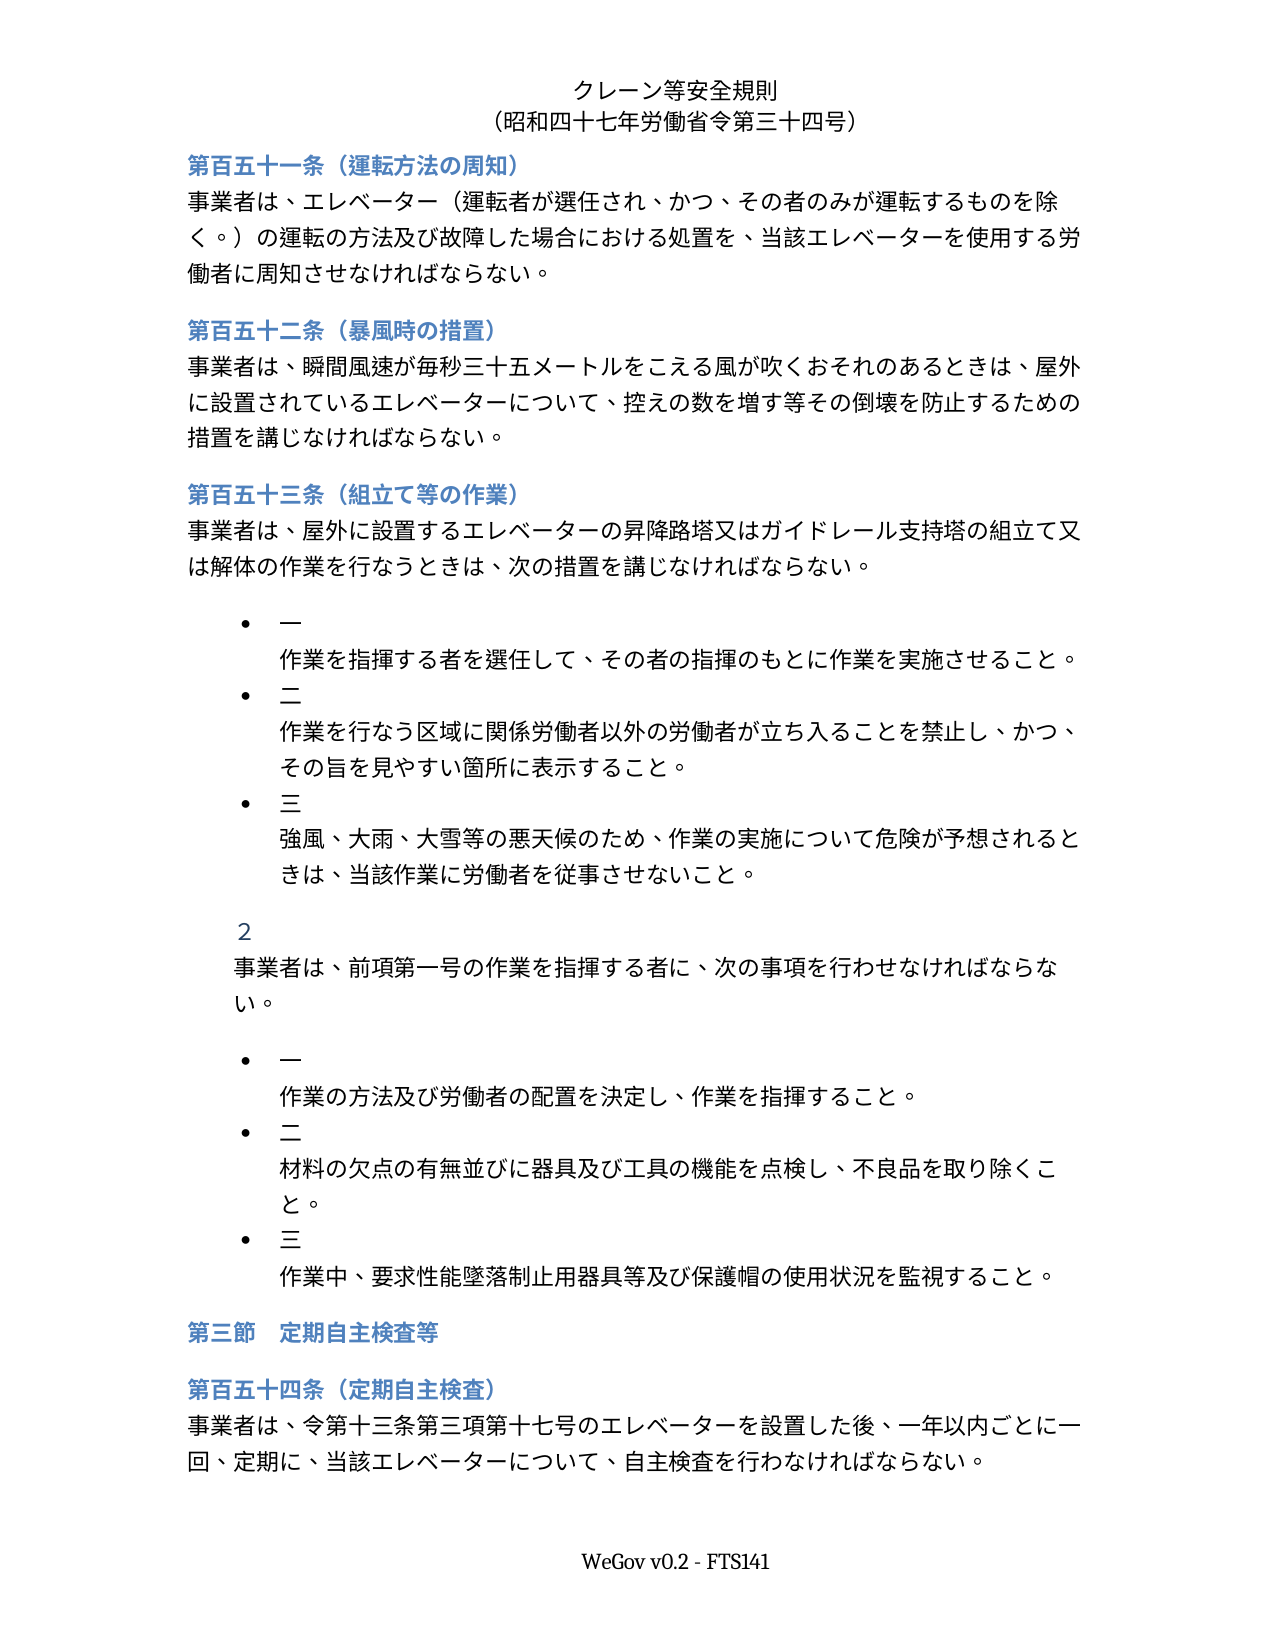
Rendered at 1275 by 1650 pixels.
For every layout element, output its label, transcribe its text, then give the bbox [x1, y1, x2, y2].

text 事業者は、屋外に設置するエレベーターの昇降路塔又はガイドレール支持塔の組立て又は解体の作業を行なうときは、次の措置を講じなければならない。 [187, 515, 1087, 582]
list 三 強風、大雨、大雪等の悪天候のため、作業の実施について危険が予想されるときは、当該作業に労働者を従事させないこと。 [242, 787, 1087, 891]
subtitle 第百五十四条（定期自主検査） [187, 1374, 1087, 1405]
text 事業者は、エレベーター（運転者が選任され、かつ、その者のみが運転するものを除く。）の運転の方法及び故障した場合における処置を、当該エレベーターを使用する労働者に周知させなければならない。 [187, 186, 1087, 289]
subtitle 第百五十一条（運転方法の周知） [187, 150, 1087, 181]
text 事業者は、令第十三条第三項第十七号のエレベーターを設置した後、一年以内ごとに一回、定期に、当該エレベーターについて、自主検査を行わなければならない。 ただし、一年をこえる期間使用しない当該エレベーターの当該使用しない期間においては、この限りでない。 [187, 1410, 1087, 1477]
subtitle 第三節 定期自主検査等 [187, 1317, 1087, 1348]
subtitle 第百五十三条（組立て等の作業） [187, 479, 1087, 510]
list 三 作業中、要求性能墜落制止用器具等及び保護帽の使用状況を監視すること。 [242, 1224, 1087, 1292]
list 一 作業を指揮する者を選任して、その者の指揮のもとに作業を実施させること。 [242, 608, 1087, 675]
list 一 作業の方法及び労働者の配置を決定し、作業を指揮すること。 [242, 1045, 1087, 1112]
subtitle 第百五十二条（暴風時の措置） [187, 314, 1087, 346]
subtitle ２ [233, 916, 1087, 947]
text 事業者は、瞬間風速が毎秒三十五メートルをこえる風が吹くおそれのあるときは、屋外に設置されているエレベーターについて、控えの数を増す等その倒壊を防止するための措置を講じなければならない。 [187, 351, 1087, 454]
text 事業者は、前項第一号の作業を指揮する者に、次の事項を行わせなければならない。 [233, 952, 1087, 1019]
list 二 作業を行なう区域に関係労働者以外の労働者が立ち入ることを禁止し、かつ、その旨を見やすい箇所に表示すること。 [242, 680, 1087, 783]
list 二 材料の欠点の有無並びに器具及び工具の機能を点検し、不良品を取り除くこと。 [242, 1117, 1087, 1220]
